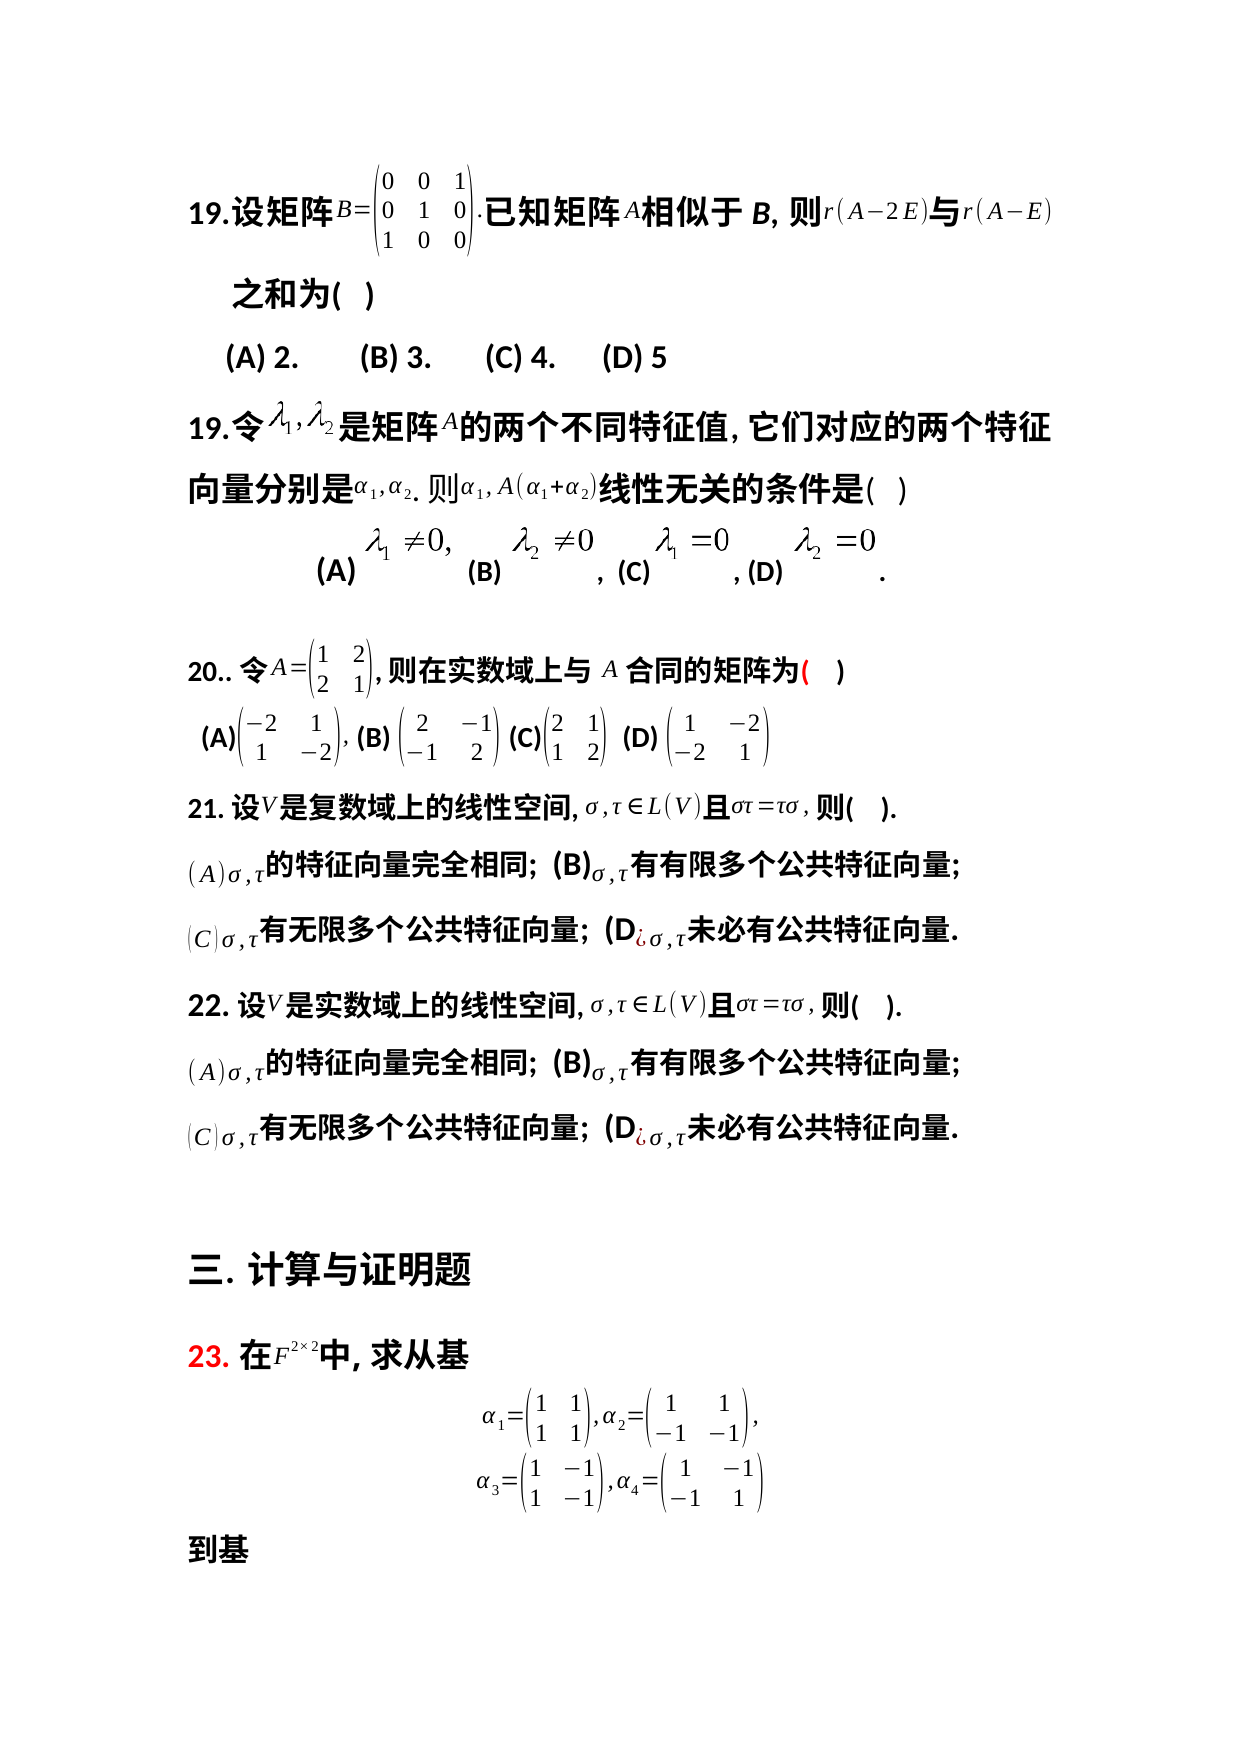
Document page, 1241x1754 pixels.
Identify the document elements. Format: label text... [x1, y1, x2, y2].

list 设矩阵已知矩阵相似于B, 则与之和为( ) [187, 162, 1053, 324]
text 21. 设是复数域上的线性空间, 且 则( ). [187, 773, 1053, 838]
list (A) 2. (B) 3. (C) 4. (D) 5 [225, 324, 1053, 389]
text 的特征向量完全相同; (B)有有限多个公共特征向量; [187, 1040, 1053, 1105]
list (A) (B) , (C), (D) . [316, 519, 1053, 617]
text 有无限多个公共特征向量; (D未必有公共特征向量. [187, 906, 1053, 971]
text (A) (B) (C) (D) [187, 705, 1053, 770]
list 计算与证明题 [187, 1235, 1053, 1300]
text 19.令是矩阵的两个不同特征值, 它们对应的两个特征向量分别是. 则线性无关的条件是( ) [187, 389, 1053, 519]
text 的特征向量完全相同; (B)有有限多个公共特征向量; [187, 841, 1053, 906]
text 22. 设是实数域上的线性空间, 且 则( ). [187, 971, 1053, 1036]
text 有无限多个公共特征向量; (D未必有公共特征向量. [187, 1105, 1053, 1170]
text 到基 [187, 1516, 1053, 1581]
text 23. 在中, 求从基 [187, 1321, 1053, 1386]
text 20.. 令, 则在实数域上与 合同的矩阵为( ) [187, 637, 1053, 702]
